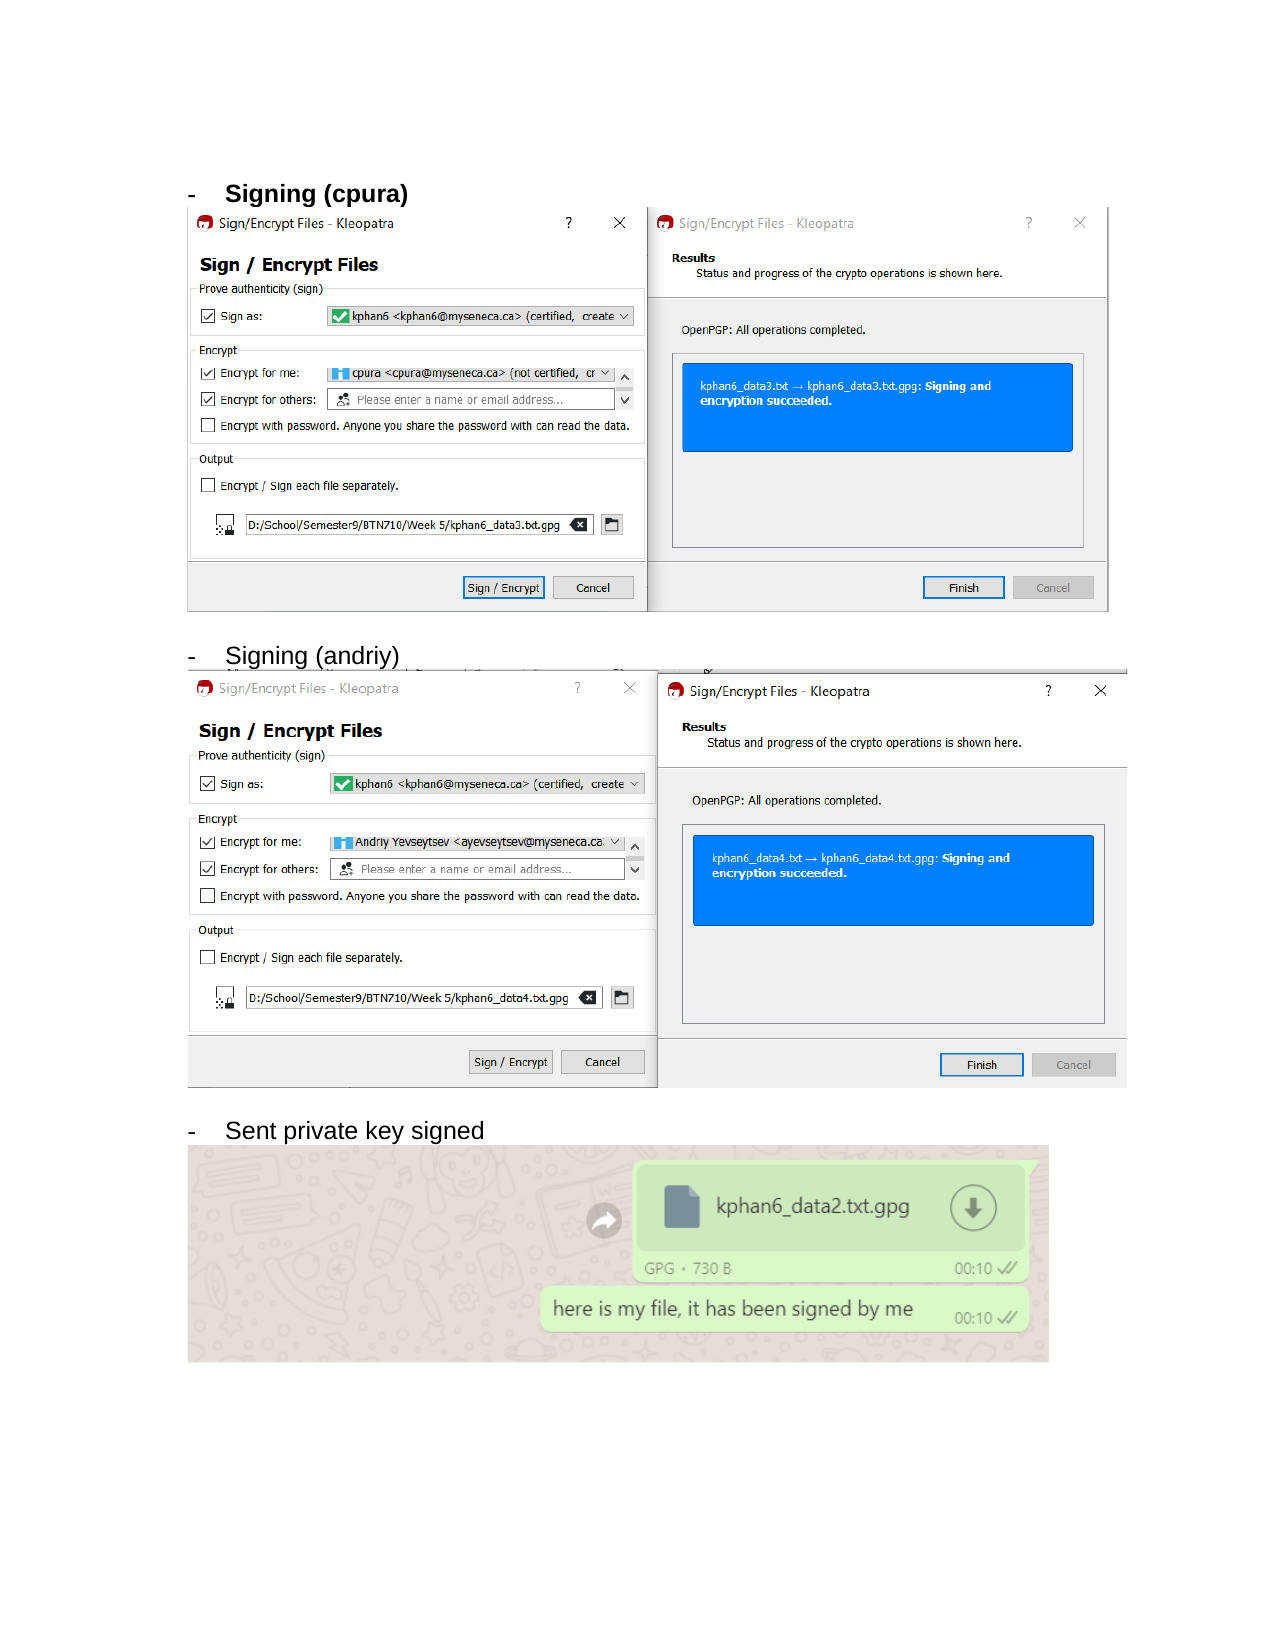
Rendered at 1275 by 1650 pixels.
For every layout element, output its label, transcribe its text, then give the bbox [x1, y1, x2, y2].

list Sent private key signed [187, 1116, 1125, 1145]
list Signing (andriy) [187, 641, 1125, 669]
picture [187, 669, 1128, 1088]
list Signing (cpura) [187, 179, 1125, 208]
picture [187, 1145, 1049, 1363]
picture [187, 207, 1109, 612]
